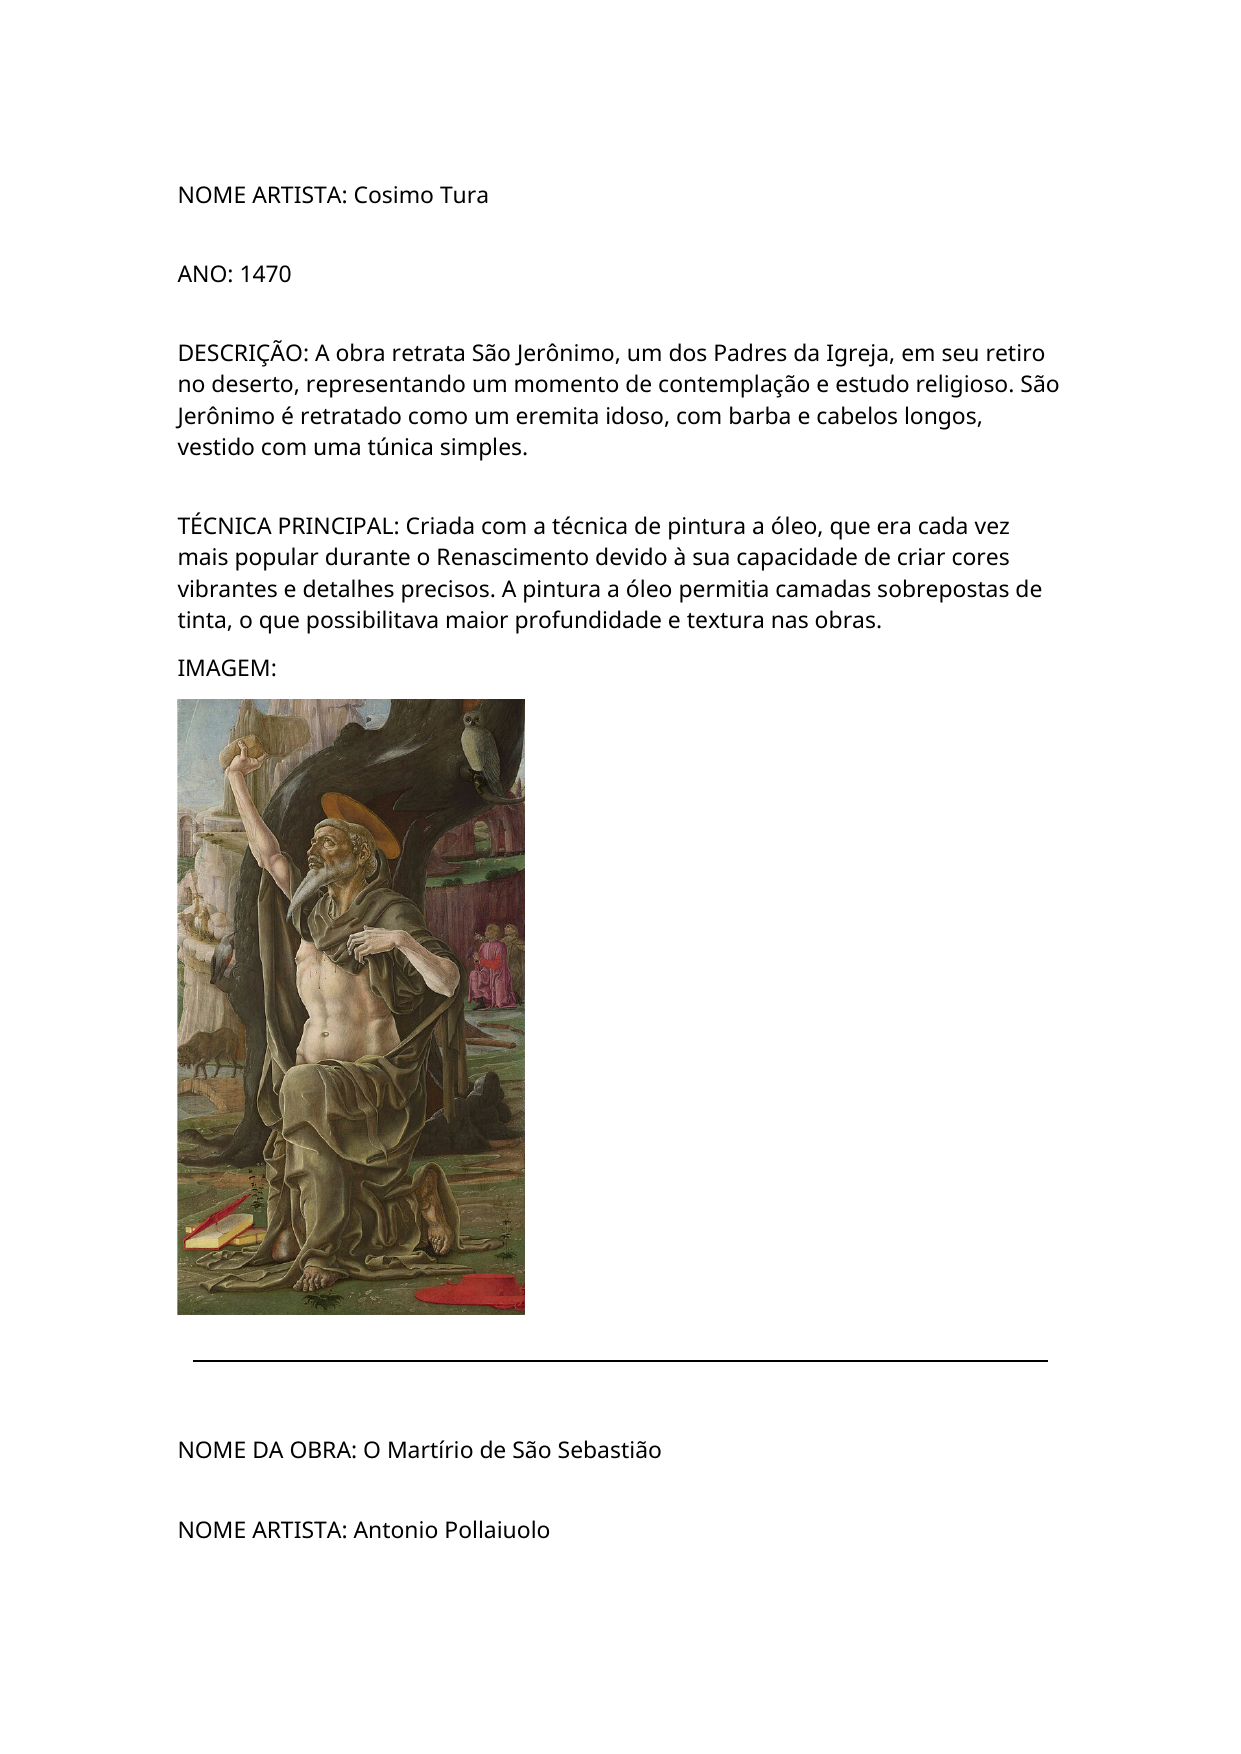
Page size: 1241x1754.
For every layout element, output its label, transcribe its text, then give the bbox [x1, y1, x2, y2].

text NOME DA OBRA: O Martírio de São Sebastião [177, 1434, 1063, 1466]
text NOME ARTISTA: Cosimo Tura [177, 148, 1063, 210]
picture [177, 699, 525, 1315]
text NOME ARTISTA: Antonio Pollaiuolo [177, 1482, 1063, 1545]
text IMAGEM: [177, 652, 1063, 683]
text ____________________________________________________________________________________ [177, 1333, 1063, 1365]
text TÉCNICA PRINCIPAL: Criada com a técnica de pintura a óleo, que era cada vez mais popular durante o Renascimento devido à sua capacidade de criar cores vibrantes e detalhes precisos. A pintura a óleo permitia camadas sobrepostas de tinta, o que possibilitava maior profundidade e textura nas obras. [177, 479, 1063, 635]
text ANO: 1470 [177, 227, 1063, 289]
text DESCRIÇÃO: A obra retrata São Jerônimo, um dos Padres da Igreja, em seu retiro no deserto, representando um momento de contemplação e estudo religioso. São Jerônimo é retratado como um eremita idoso, com barba e cabelos longos, vestido com uma túnica simples. [177, 306, 1063, 462]
